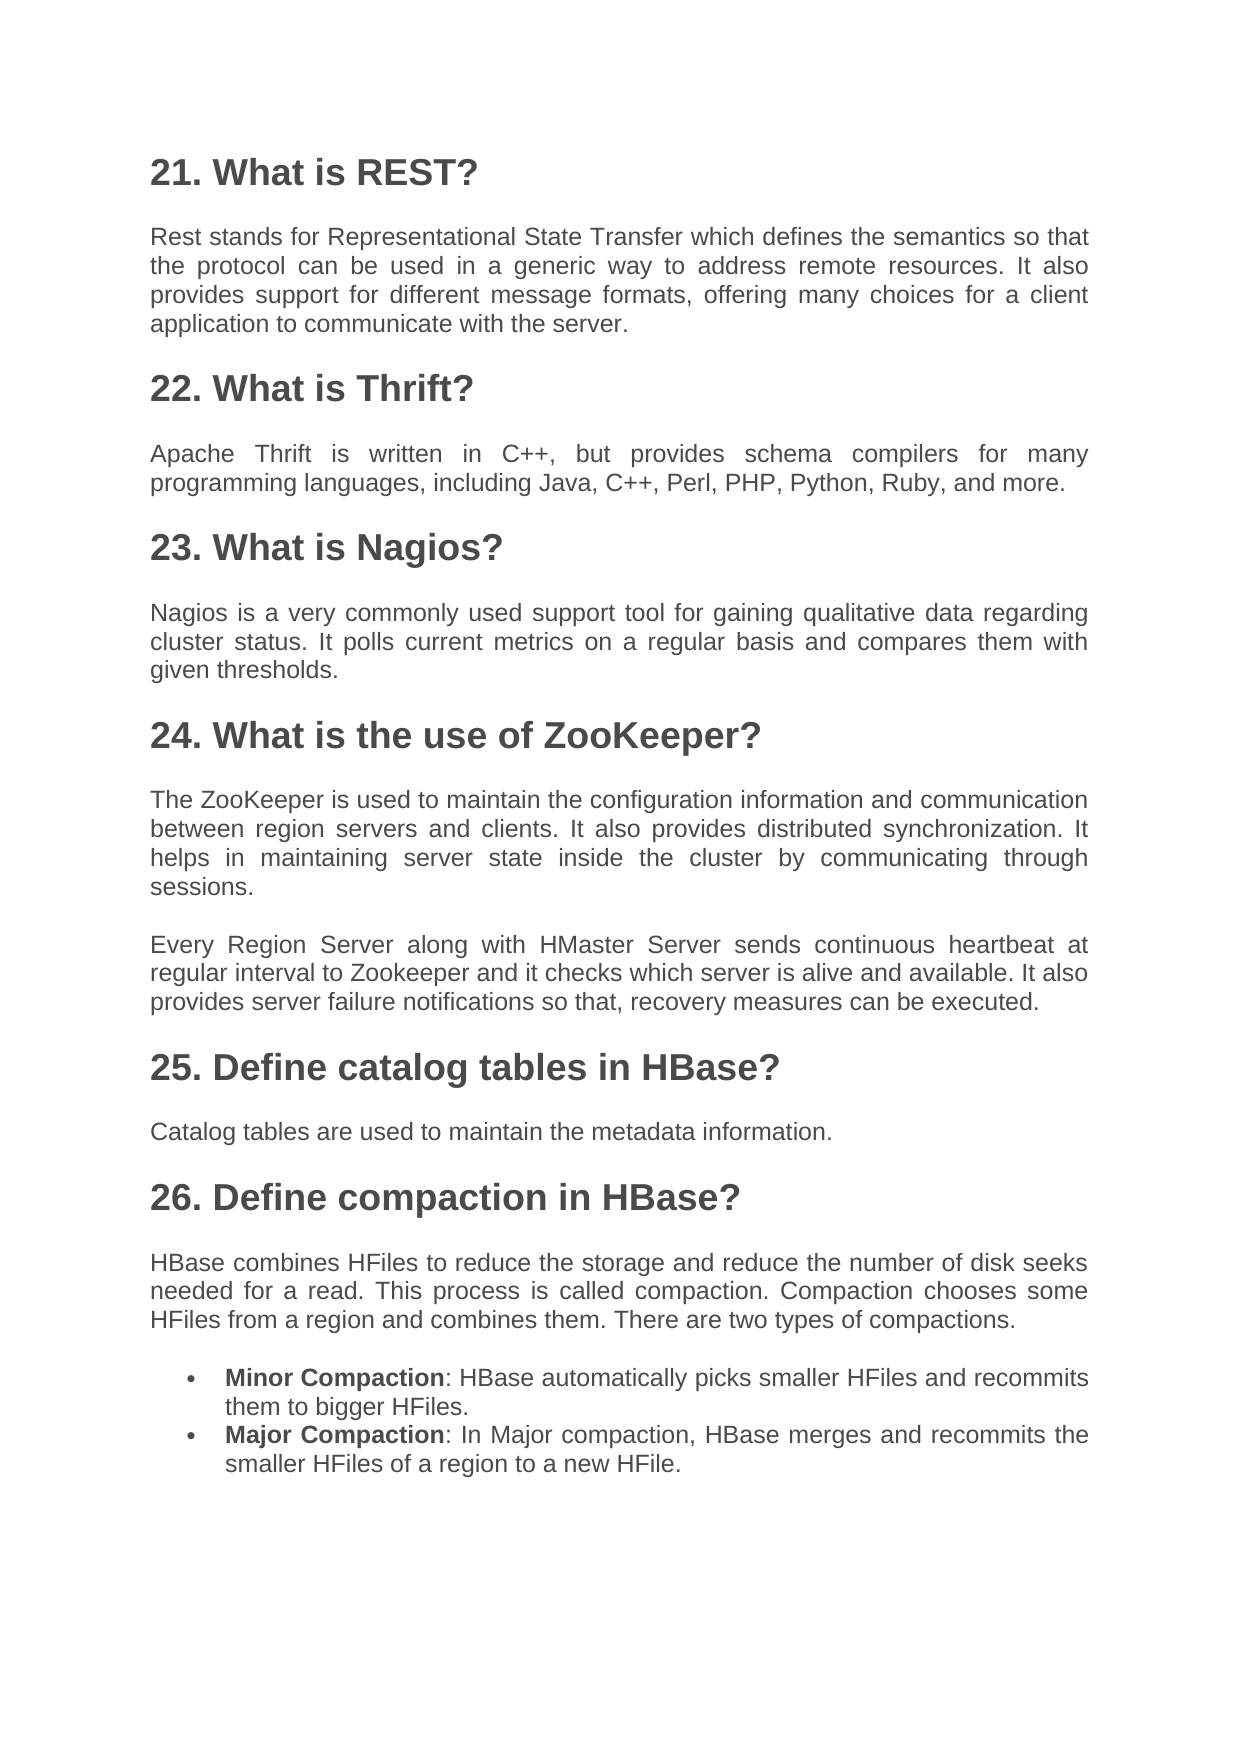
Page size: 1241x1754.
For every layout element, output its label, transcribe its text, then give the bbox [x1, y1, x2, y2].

text HBase combines HFiles to reduce the storage and reduce the number of disk seeks needed for a read. This process is called compaction. Compaction chooses some HFiles from a region and combines them. There are two types of compactions. [150, 1247, 1090, 1334]
text Catalog tables are used to maintain the metadata information. [150, 1117, 1090, 1146]
text Nagios is a very commonly used support tool for gaining qualitative data regarding cluster status. It polls current metrics on a regular basis and compares them with given thresholds. [150, 598, 1090, 684]
text Every Region Server along with HMaster Server sends continuous heartbeat at regular interval to Zookeeper and it checks which server is alive and available. It also provides server failure notifications so that, recovery measures can be executed. [150, 929, 1090, 1016]
list Minor Compaction: HBase automatically picks smaller HFiles and recommits them to bigger HFiles. [187, 1363, 1090, 1420]
text 22. What is Thrift? [150, 366, 1090, 409]
text 25. Define catalog tables in HBase? [150, 1045, 1090, 1088]
text 26. Define compaction in HBase? [150, 1175, 1090, 1218]
text The ZooKeeper is used to maintain the configuration information and communication between region servers and clients. It also provides distributed synchronization. It helps in maintaining server state inside the cluster by communicating through sessions. [150, 785, 1090, 900]
text 23. What is Nagios? [150, 525, 1090, 568]
text Rest stands for Representational State Transfer which defines the semantics so that the protocol can be used in a generic way to address remote resources. It also provides support for different message formats, offering many choices for a client application to communicate with the server. [150, 222, 1090, 337]
text Apache Thrift is written in C++, but provides schema compilers for many programming languages, including Java, C++, Perl, PHP, Python, Ruby, and more. [150, 439, 1090, 496]
list Major Compaction: In Major compaction, HBase merges and recommits the smaller HFiles of a region to a new HFile. [187, 1420, 1090, 1478]
text 24. What is the use of ZooKeeper? [150, 713, 1090, 756]
text 21. What is REST? [150, 150, 1090, 193]
